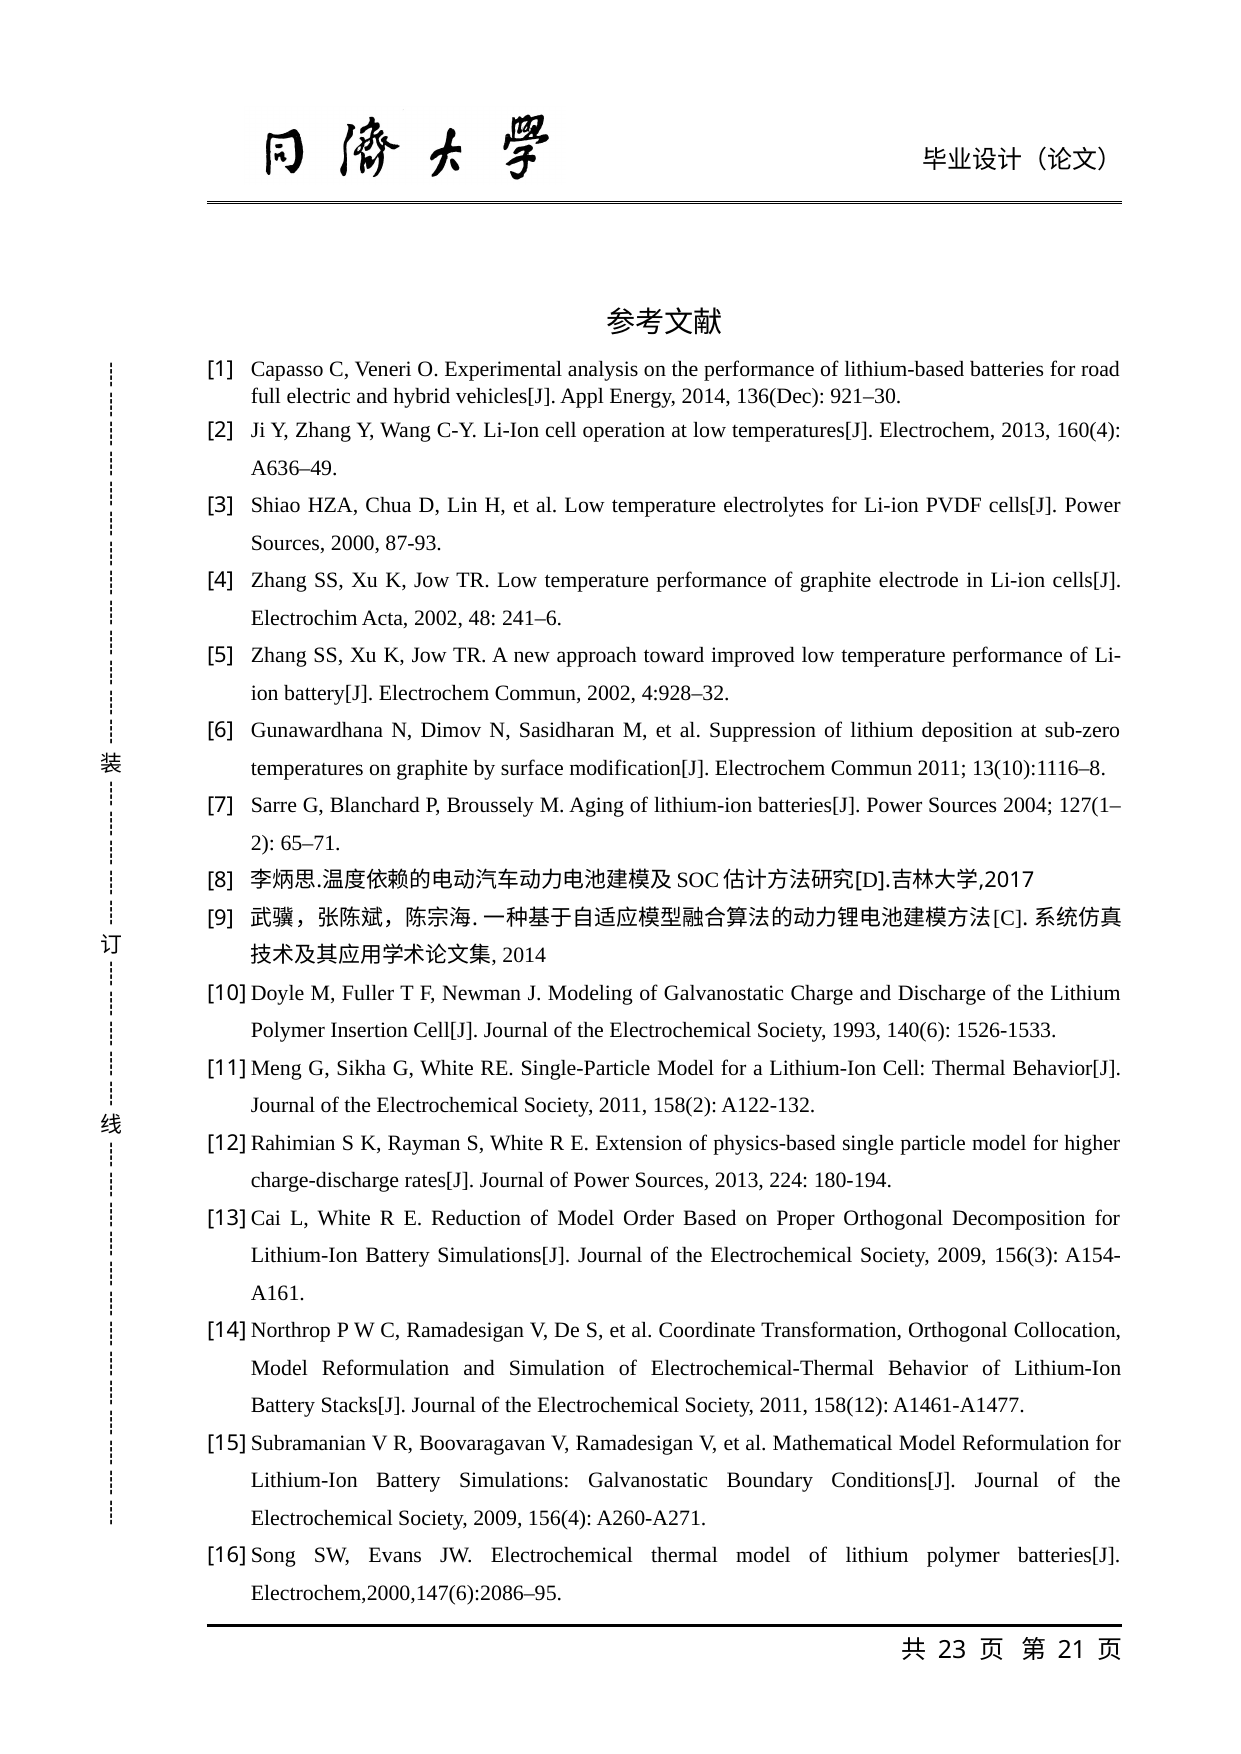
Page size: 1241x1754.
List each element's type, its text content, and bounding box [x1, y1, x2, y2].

list Capasso C, Veneri O. Experimental analysis on the performance of lithium-based batteries for road full electric and hybrid vehicles[J]. Appl Energy, 2014, 136(Dec): 921–30. [207, 353, 1122, 408]
list Doyle M, Fuller T F, Newman J. Modeling of Galvanostatic Charge and Discharge of the Lithium Polymer Insertion Cell[J]. Journal of the Electrochemical Society, 1993, 140(6): 1526-1533. [207, 970, 1122, 1045]
list Northrop P W C, Ramadesigan V, De S, et al. Coordinate Transformation, Orthogonal Collocation, Model Reformulation and Simulation of Electrochemical-Thermal Behavior of Lithium-Ion Battery Stacks[J]. Journal of the Electrochemical Society, 2011, 158(12): A1461-A1477. [207, 1308, 1122, 1420]
list Ji Y, Zhang Y, Wang C-Y. Li-Ion cell operation at low temperatures[J]. Electrochem, 2013, 160(4): A636–49. [207, 408, 1122, 483]
list 武骥，张陈斌，陈宗海. 一种基于自适应模型融合算法的动力锂电池建模方法[C]. 系统仿真技术及其应用学术论文集, 2014 [207, 895, 1122, 970]
picture [244, 106, 567, 185]
list Zhang SS, Xu K, Jow TR. Low temperature performance of graphite electrode in Li-ion cells[J]. Electrochim Acta, 2002, 48: 241–6. [207, 558, 1122, 633]
list Shiao HZA, Chua D, Lin H, et al. Low temperature electrolytes for Li-ion PVDF cells[J]. Power Sources, 2000, 87-93. [207, 483, 1122, 558]
list Sarre G, Blanchard P, Broussely M. Aging of lithium-ion batteries[J]. Power Sources 2004; 127(1–2): 65–71. [207, 783, 1122, 858]
list Zhang SS, Xu K, Jow TR. A new approach toward improved low temperature performance of Li-ion battery[J]. Electrochem Commun, 2002, 4:928–32. [207, 633, 1122, 708]
list Cai L, White R E. Reduction of Model Order Based on Proper Orthogonal Decomposition for Lithium-Ion Battery Simulations[J]. Journal of the Electrochemical Society, 2009, 156(3): A154-A161. [207, 1195, 1122, 1308]
list Rahimian S K, Rayman S, White R E. Extension of physics-based single particle model for higher charge-discharge rates[J]. Journal of Power Sources, 2013, 224: 180-194. [207, 1120, 1122, 1195]
subtitle 参考文献 [207, 303, 1122, 340]
list 李炳思.温度依赖的电动汽车动力电池建模及SOC估计方法研究[D].吉林大学,2017 [207, 858, 1122, 895]
list Subramanian V R, Boovaragavan V, Ramadesigan V, et al. Mathematical Model Reformulation for Lithium-Ion Battery Simulations: Galvanostatic Boundary Conditions[J]. Journal of the Electrochemical Society, 2009, 156(4): A260-A271. [207, 1420, 1122, 1533]
list Gunawardhana N, Dimov N, Sasidharan M, et al. Suppression of lithium deposition at sub-zero temperatures on graphite by surface modification[J]. Electrochem Commun 2011; 13(10):1116–8. [207, 708, 1122, 783]
list Song SW, Evans JW. Electrochemical thermal model of lithium polymer batteries[J]. Electrochem,2000,147(6):2086–95. [207, 1533, 1122, 1608]
list Meng G, Sikha G, White RE. Single-Particle Model for a Lithium-Ion Cell: Thermal Behavior[J]. Journal of the Electrochemical Society, 2011, 158(2): A122-132. [207, 1045, 1122, 1120]
